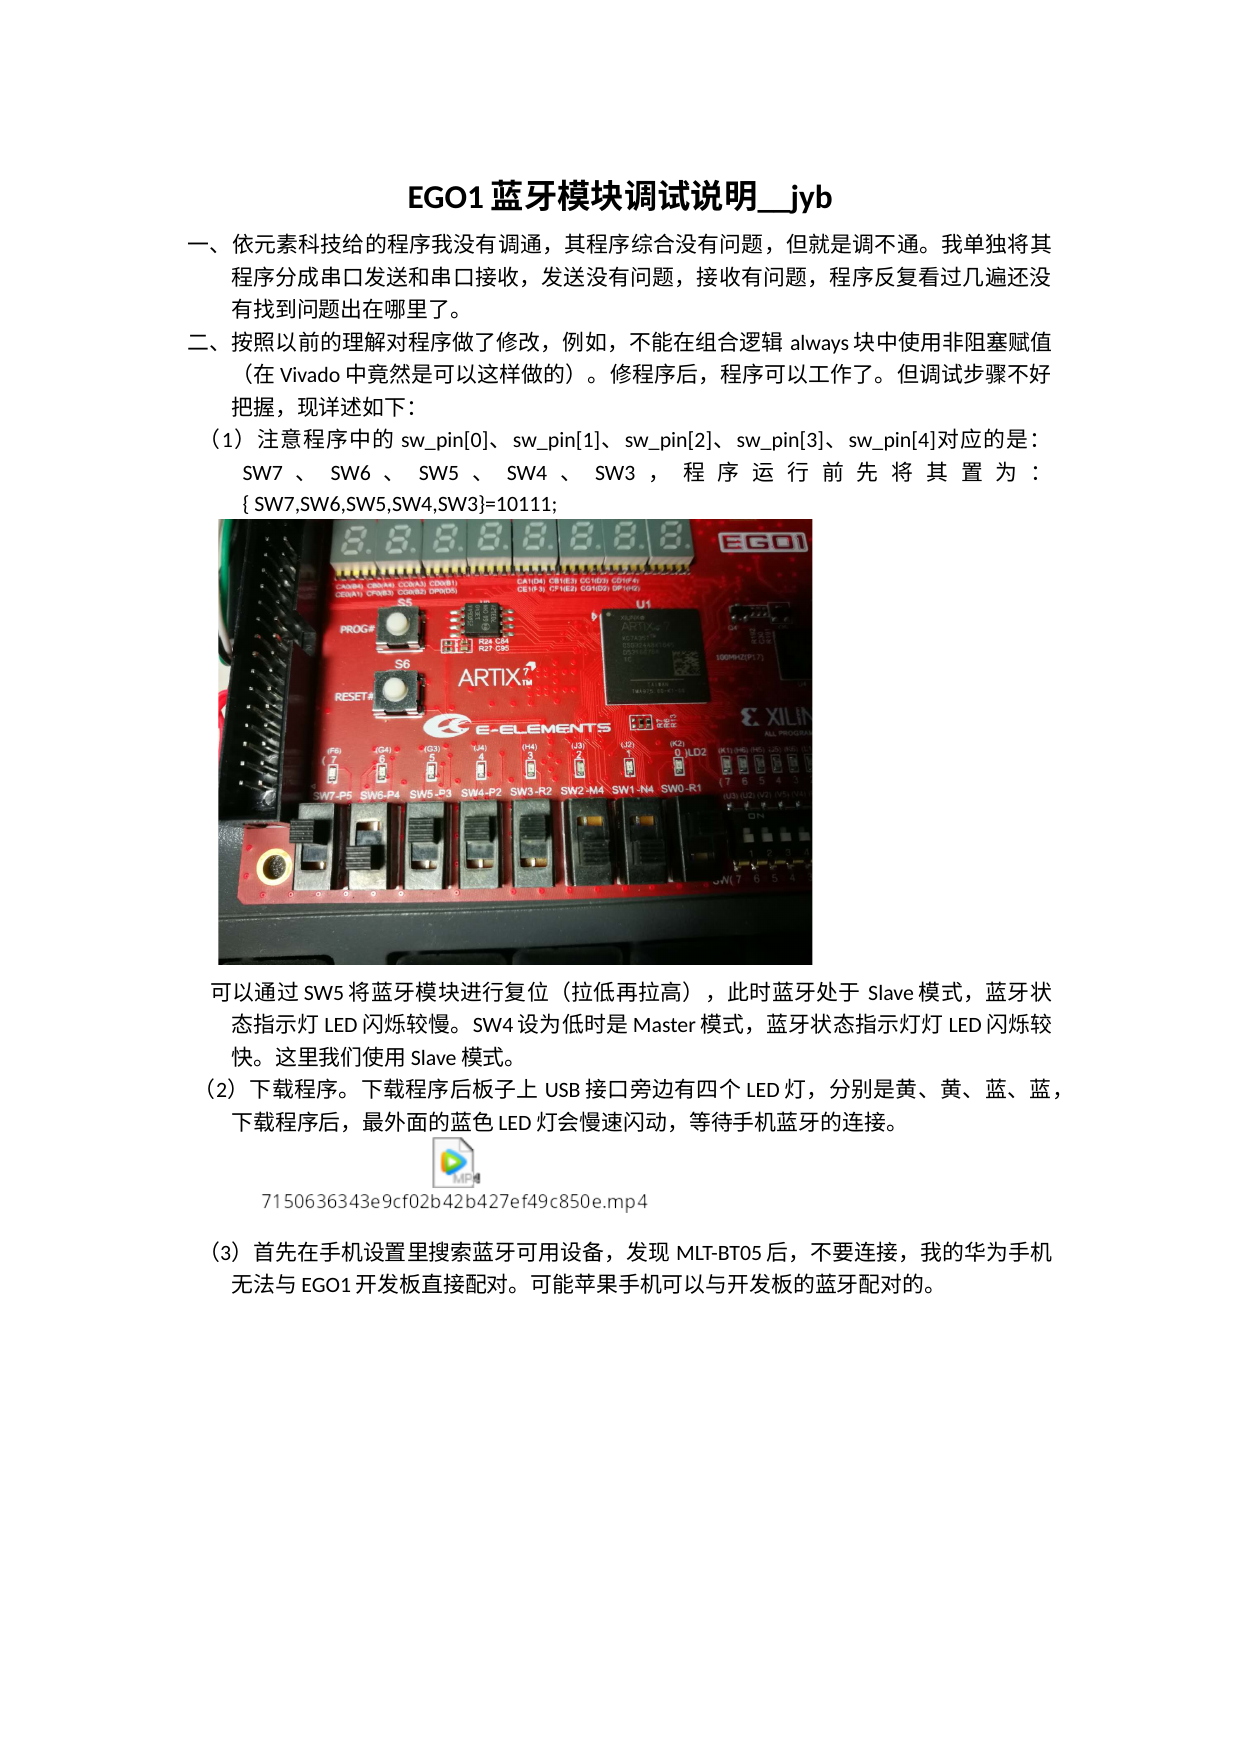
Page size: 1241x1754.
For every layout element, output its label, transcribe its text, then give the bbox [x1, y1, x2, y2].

picture [218, 519, 813, 965]
text （1）注意程序中的sw_pin[0]、sw_pin[1]、sw_pin[2]、sw_pin[3]、sw_pin[4]对应的是：SW7、SW6、SW5、SW4、SW3，程序运行前先将其置为：{ SW7,SW6,SW5,SW4,SW3}=10111; [198, 422, 1053, 519]
text 一、依元素科技给的程序我没有调通，其程序综合没有问题，但就是调不通。我单独将其程序分成串口发送和串口接收，发送没有问题，接收有问题，程序反复看过几遍还没有找到问题出在哪里了。 [187, 227, 1053, 324]
text 可以通过SW5将蓝牙模块进行复位（拉低再拉高），此时蓝牙处于Slave模式，蓝牙状态指示灯LED闪烁较慢。SW4设为低时是Master模式，蓝牙状态指示灯灯LED闪烁较快。这里我们使用Slave模式。 [187, 974, 1053, 1072]
text （2）下载程序。下载程序后板子上USB接口旁边有四个LED灯，分别是黄、黄、蓝、蓝，下载程序后，最外面的蓝色LED灯会慢速闪动，等待手机蓝牙的连接。 [187, 1072, 1053, 1137]
text （3）首先在手机设置里搜索蓝牙可用设备，发现MLT-BT05后，不要连接，我的华为手机无法与EGO1开发板直接配对。可能苹果手机可以与开发板的蓝牙配对的。 [187, 1234, 1053, 1299]
text 二、按照以前的理解对程序做了修改，例如，不能在组合逻辑always块中使用非阻塞赋值（在Vivado中竟然是可以这样做的）。修程序后，程序可以工作了。但调试步骤不好把握，现详述如下： [187, 324, 1053, 422]
text EGO1蓝牙模块调试说明__jyb [187, 162, 1053, 227]
